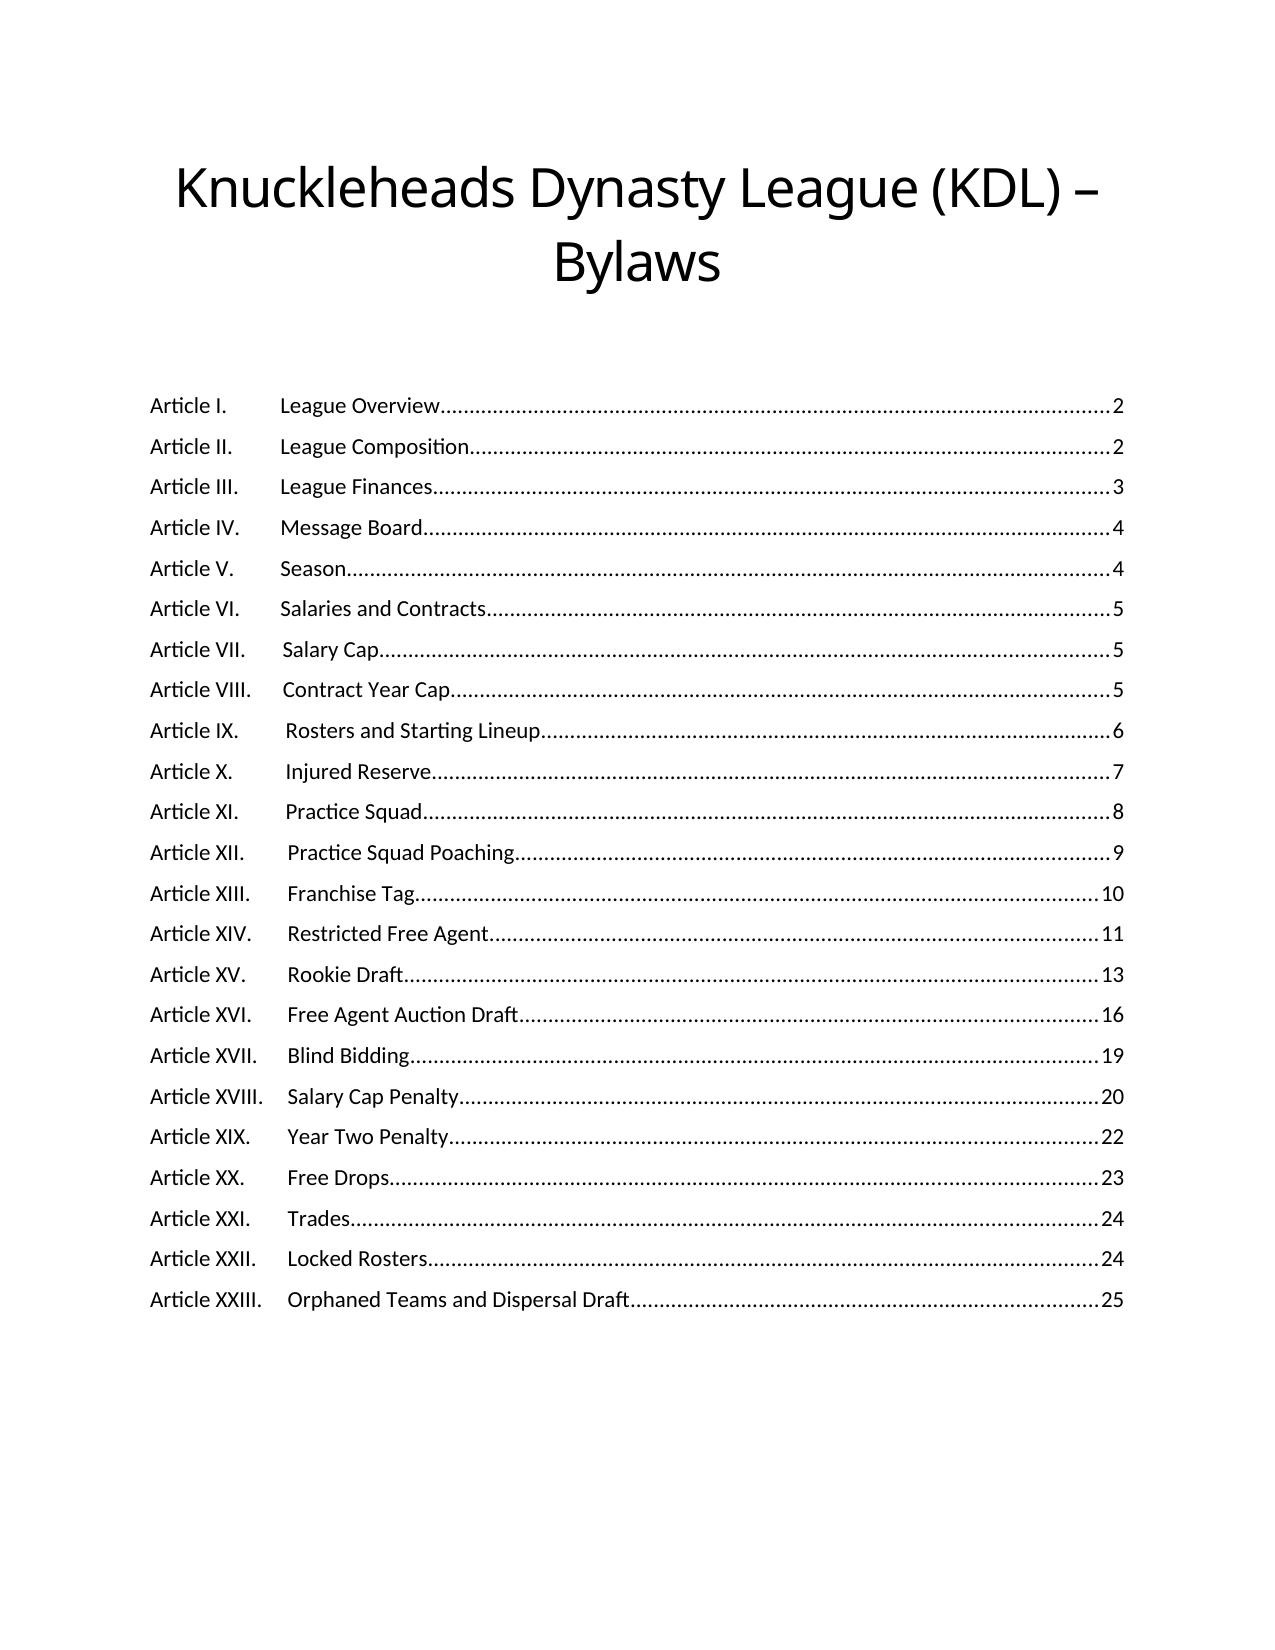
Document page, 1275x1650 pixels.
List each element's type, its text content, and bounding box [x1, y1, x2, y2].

text Article XV. Rookie Draft 13 [150, 960, 1125, 988]
text Article XVIII. Salary Cap Penalty 20 [150, 1082, 1125, 1110]
text Article XXIII. Orphaned Teams and Dispersal Draft 25 [150, 1285, 1125, 1313]
text Article X. Injured Reserve 7 [150, 757, 1125, 785]
text Article XII. Practice Squad Poaching 9 [150, 838, 1125, 866]
text Article XI. Practice Squad 8 [150, 797, 1125, 826]
text Article XVI. Free Agent Auction Draft 16 [150, 1001, 1125, 1029]
text Article XIX. Year Two Penalty 22 [150, 1122, 1125, 1151]
text Article I. League Overview 2 [150, 391, 1125, 419]
text Article XIII. Franchise Tag 10 [150, 879, 1125, 907]
text Article XIV. Restricted Free Agent 11 [150, 919, 1125, 947]
text Article XXI. Trades 24 [150, 1204, 1125, 1232]
title Knuckleheads Dynasty League (KDL) – Bylaws [150, 150, 1125, 297]
text Article IV. Message Board 4 [150, 513, 1125, 541]
text Article IX. Rosters and Starting Lineup 6 [150, 716, 1125, 744]
text Article VIII. Contract Year Cap 5 [150, 676, 1125, 704]
text Article II. League Composition 2 [150, 432, 1125, 460]
text Article V. Season 4 [150, 554, 1125, 582]
text Article XVII. Blind Bidding 19 [150, 1041, 1125, 1069]
text Article VII. Salary Cap 5 [150, 635, 1125, 663]
text Article XX. Free Drops 23 [150, 1163, 1125, 1191]
text Article III. League Finances 3 [150, 472, 1125, 501]
text Article XXII. Locked Rosters 24 [150, 1244, 1125, 1272]
text Article VI. Salaries and Contracts 5 [150, 594, 1125, 622]
